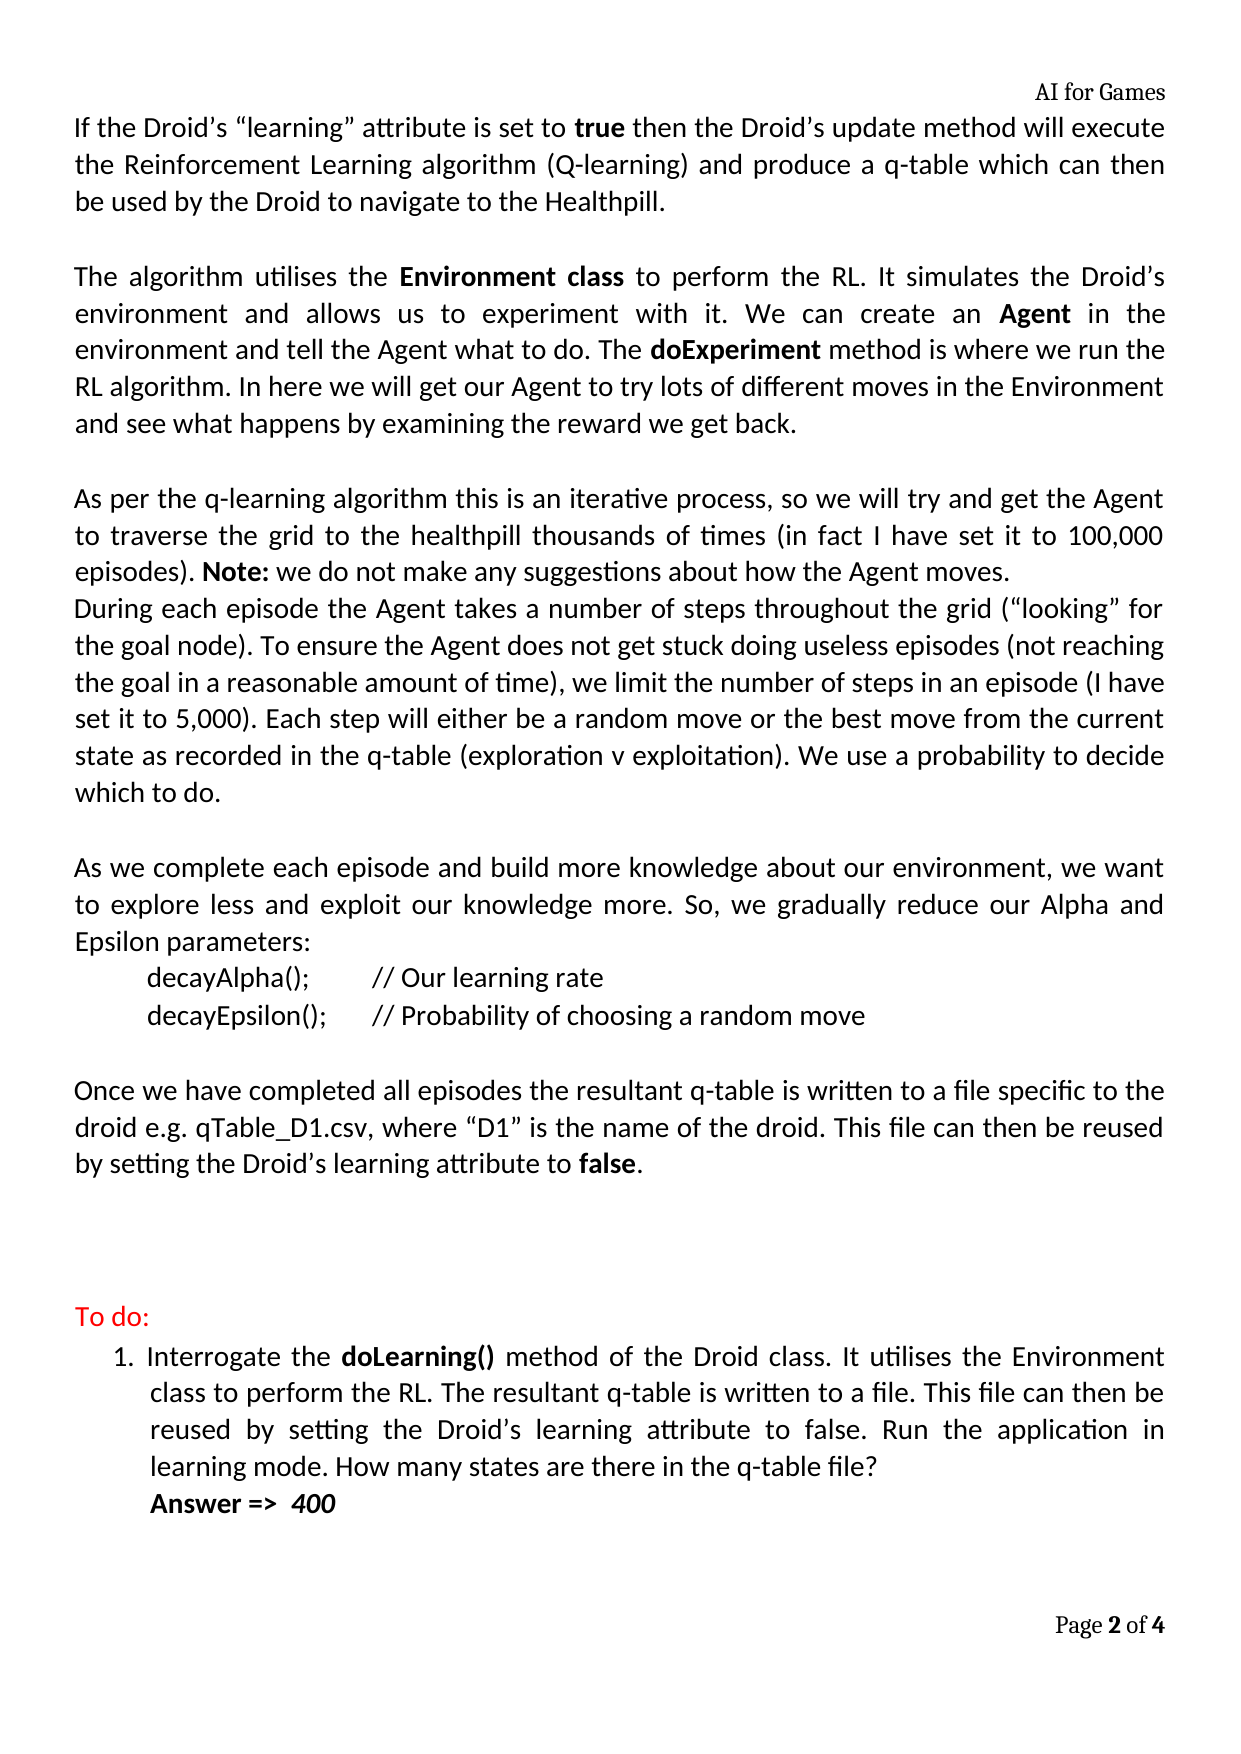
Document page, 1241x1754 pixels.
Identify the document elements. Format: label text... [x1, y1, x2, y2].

text Once we have completed all episodes the resultant q-table is written to a file specific to the droid e.g. qTable_D1.csv, where “D1” is the name of the droid. This file can then be reused by setting the Droid’s learning attribute to false. [73, 1072, 1166, 1181]
text The algorithm utilises the Environment class to perform the RL. It simulates the Droid’s environment and allows us to experiment with it. We can create an Agent in the environment and tell the Agent what to do. The doExperiment method is where we run the RL algorithm. In here we will get our Agent to try lots of different moves in the Environment and see what happens by examining the reward we get back. [73, 258, 1166, 440]
text As we complete each episode and build more knowledge about our environment, we want to explore less and exploit our knowledge more. So, we gradually reduce our Alpha and Epsilon parameters: [73, 849, 1166, 958]
text decayEpsilon(); // Probability of choosing a random move [73, 997, 1166, 1032]
subtitle Answer => 400 [150, 1485, 1166, 1520]
text As per the q-learning algorithm this is an iterative process, so we will try and get the Agent to traverse the grid to the healthpill thousands of times (in fact I have set it to 100,000 episodes). Note: we do not make any suggestions about how the Agent moves. [73, 480, 1166, 589]
text During each episode the Agent takes a number of steps throughout the grid (“looking” for the goal node). To ensure the Agent does not get stuck doing useless episodes (not reaching the goal in a reasonable amount of time), we limit the number of steps in an episode (I have set it to 5,000). Each step will either be a random move or the best move from the current state as recorded in the q-table (exploration v exploitation). We use a probability to decide which to do. [73, 591, 1166, 809]
text If the Droid’s “learning” attribute is set to true then the Droid’s update method will execute the Reinforcement Learning algorithm (Q-learning) and produce a q-table which can then be used by the Droid to navigate to the Healthpill. [73, 109, 1166, 218]
text To do: [75, 1298, 1166, 1333]
text 1. Interrogate the doLearning() method of the Droid class. It utilises the Environment class to perform the RL. The resultant q-table is written to a file. This file can then be reused by setting the Droid’s learning attribute to false. Run the application in learning mode. How many states are there in the q-table file? [112, 1338, 1166, 1483]
text decayAlpha(); // Our learning rate [73, 959, 1166, 995]
